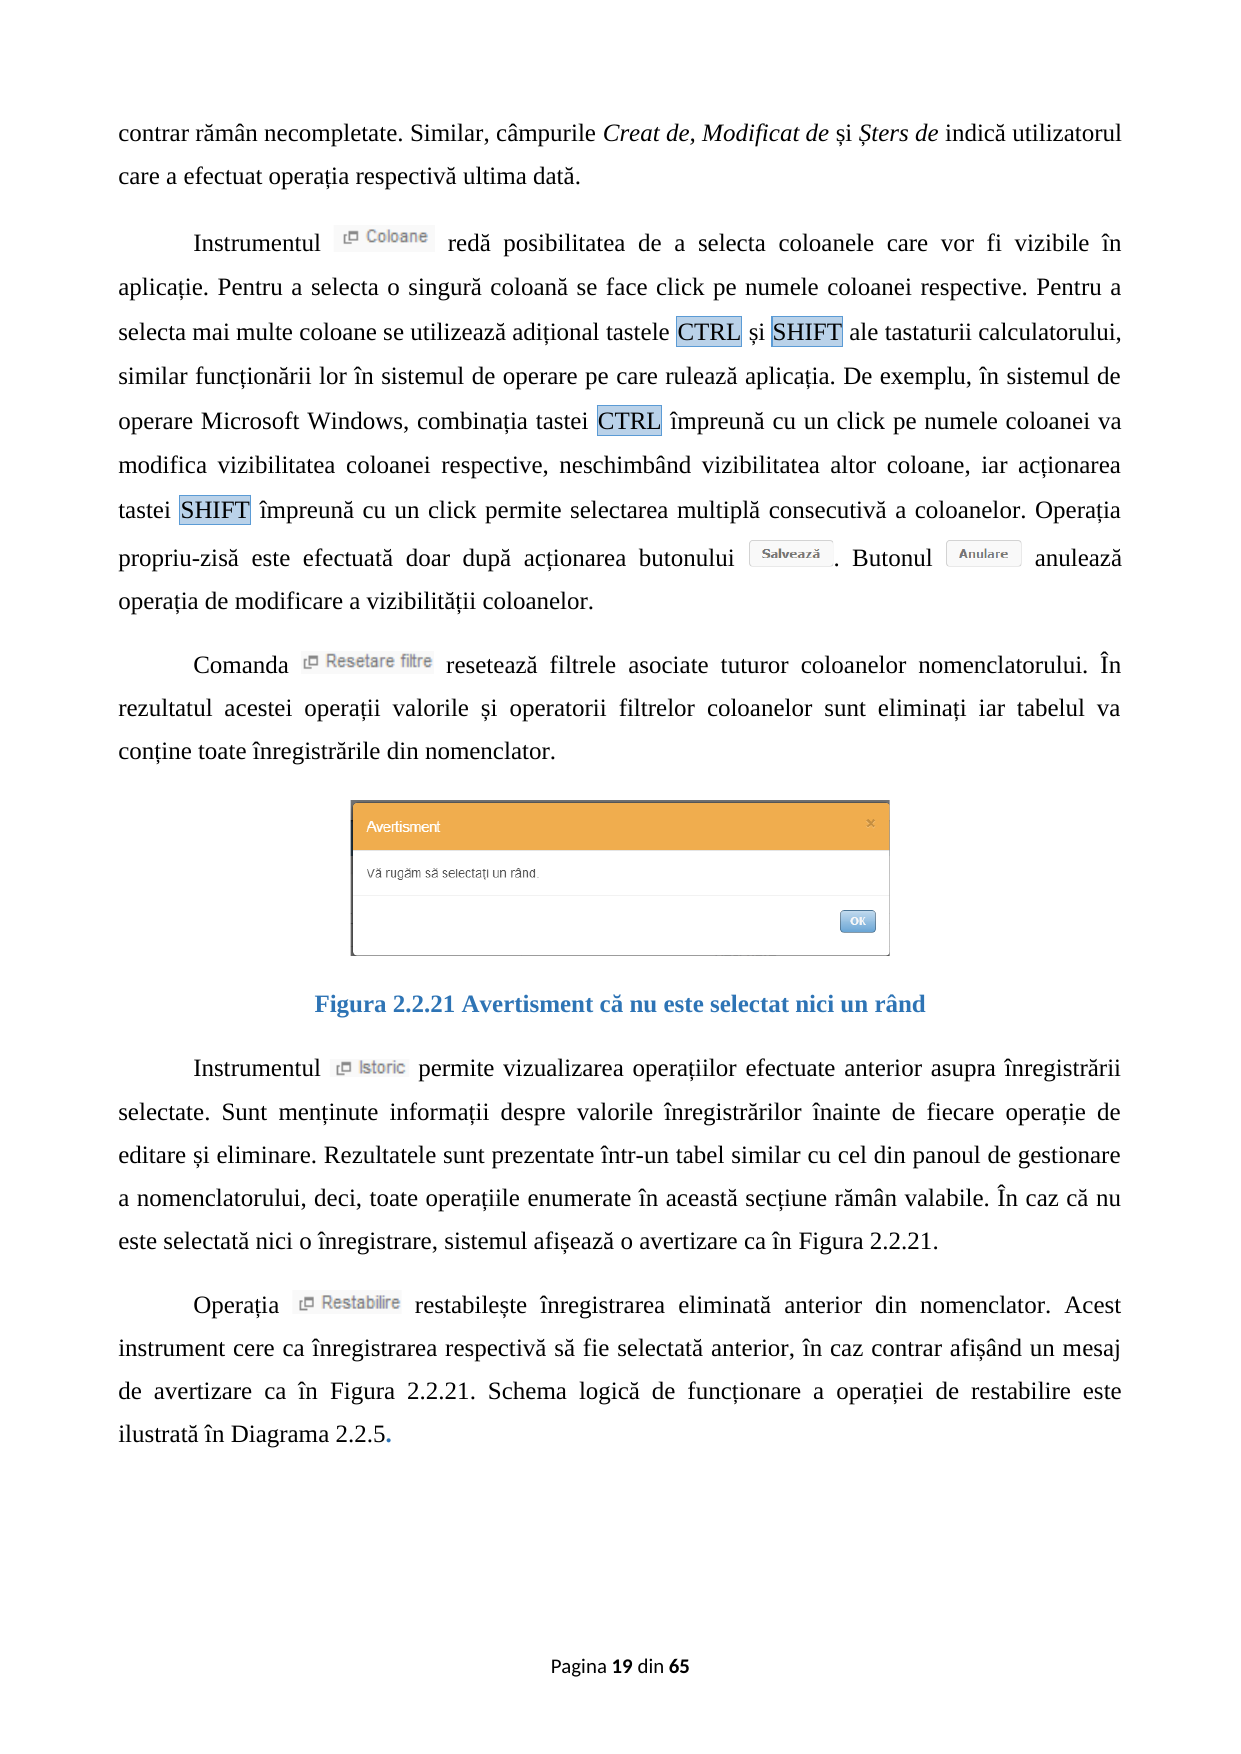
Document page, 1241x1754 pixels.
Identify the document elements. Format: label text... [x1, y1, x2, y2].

picture [301, 651, 434, 674]
text Comanda resetează filtrele asociate tuturor coloanelor nomenclatorului. În rezultatul acestei operații valorile și operatorii filtrelor coloanelor sunt eliminați iar tabelul va conține toate înregistrările din nomenclator. [118, 650, 1122, 765]
text Instrumentul redă posibilitatea de a selecta coloanele care vor fi vizibile în aplicație. Pentru a selecta o singură coloană se face click pe numele coloanei respective. Pentru a selecta mai multe coloane se utilizează adițional tastele CTRL și SHIFT ale tastaturii calculatorului, similar funcționării lor în sistemul de operare pe care rulează aplicația. De exemplu, în sistemul de operare Microsoft Windows, combinația tastei CTRL împreună cu un click pe numele coloanei va modifica vizibilitatea coloanei respective, neschimbând vizibilitatea altor coloane, iar acționarea tastei SHIFT împreună cu un click permite selectarea multiplă consecutivă a coloanelor. Operația propriu-zisă este efectuată doar după acționarea butonului . Butonul anulează operația de modificare a vizibilității coloanelor. [118, 225, 1122, 615]
picture [292, 1290, 402, 1314]
picture [945, 539, 1022, 567]
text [118, 118, 1122, 190]
picture [329, 1059, 410, 1077]
picture [333, 225, 435, 252]
picture [350, 800, 890, 956]
picture [748, 539, 834, 567]
